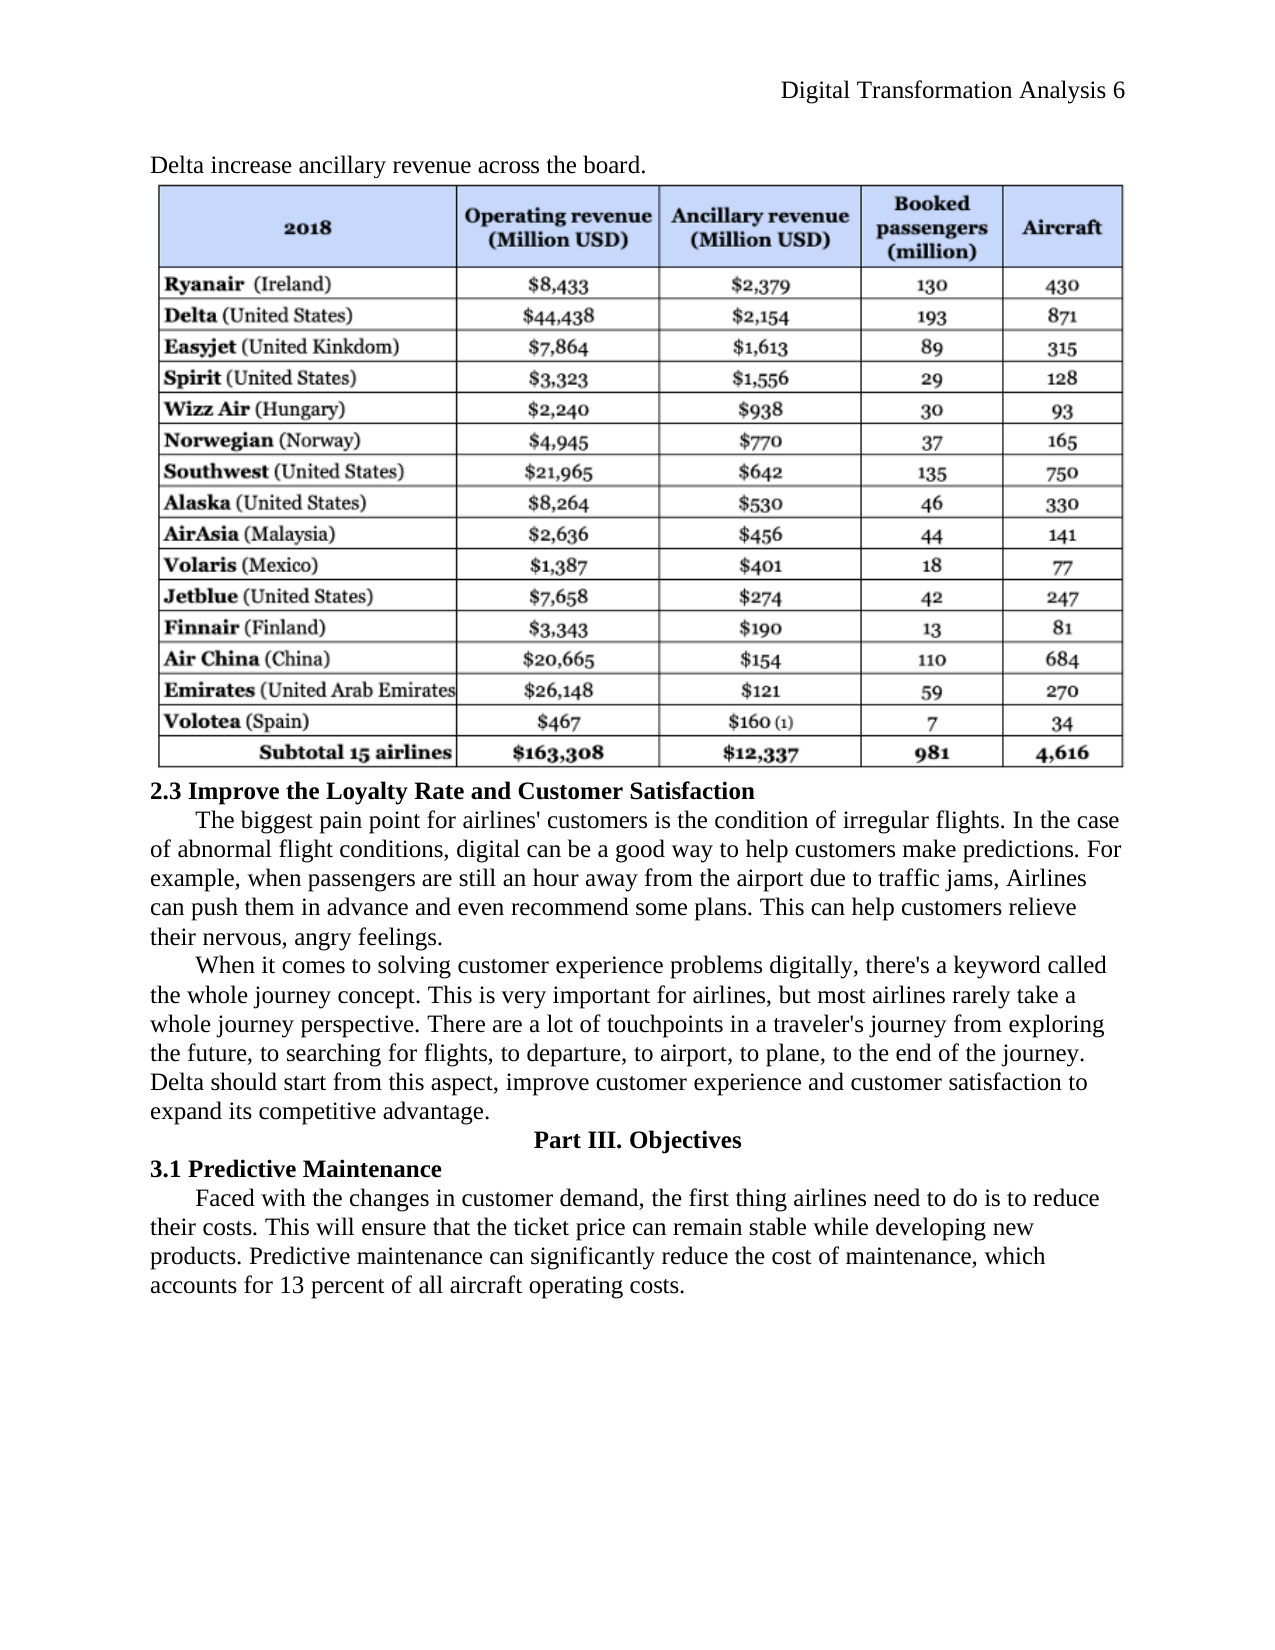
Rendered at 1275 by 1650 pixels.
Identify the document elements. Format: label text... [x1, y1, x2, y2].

text 3.1 Predictive Maintenance [150, 1154, 1125, 1183]
text When it comes to solving customer experience problems digitally, there's a keyword called the whole journey concept. This is very important for airlines, but most airlines rarely take a whole journey perspective. There are a lot of touchpoints in a traveler's journey from exploring the future, to searching for flights, to departure, to airport, to plane, to the end of the journey. Delta should start from this aspect, improve customer experience and customer satisfaction to expand its competitive advantage. [150, 950, 1125, 1125]
text 2.3 Improve the Loyalty Rate and Customer Satisfaction [150, 776, 1125, 805]
text The biggest pain point for airlines' customers is the condition of irregular flights. In the case of abnormal flight conditions, digital can be a good way to help customers make predictions. For example, when passengers are still an hour away from the airport due to traffic jams, Airlines can push them in advance and even recommend some plans. This can help customers relieve their nervous, angry feelings. [150, 805, 1125, 950]
text Part III. Objectives [150, 1125, 1125, 1154]
picture [150, 178, 1133, 776]
text Faced with the changes in customer demand, the first thing airlines need to do is to reduce their costs. This will ensure that the ticket price can remain stable while developing new products. Predictive maintenance can significantly reduce the cost of maintenance, which accounts for 13 percent of all aircraft operating costs. [150, 1183, 1125, 1299]
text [150, 150, 1125, 178]
